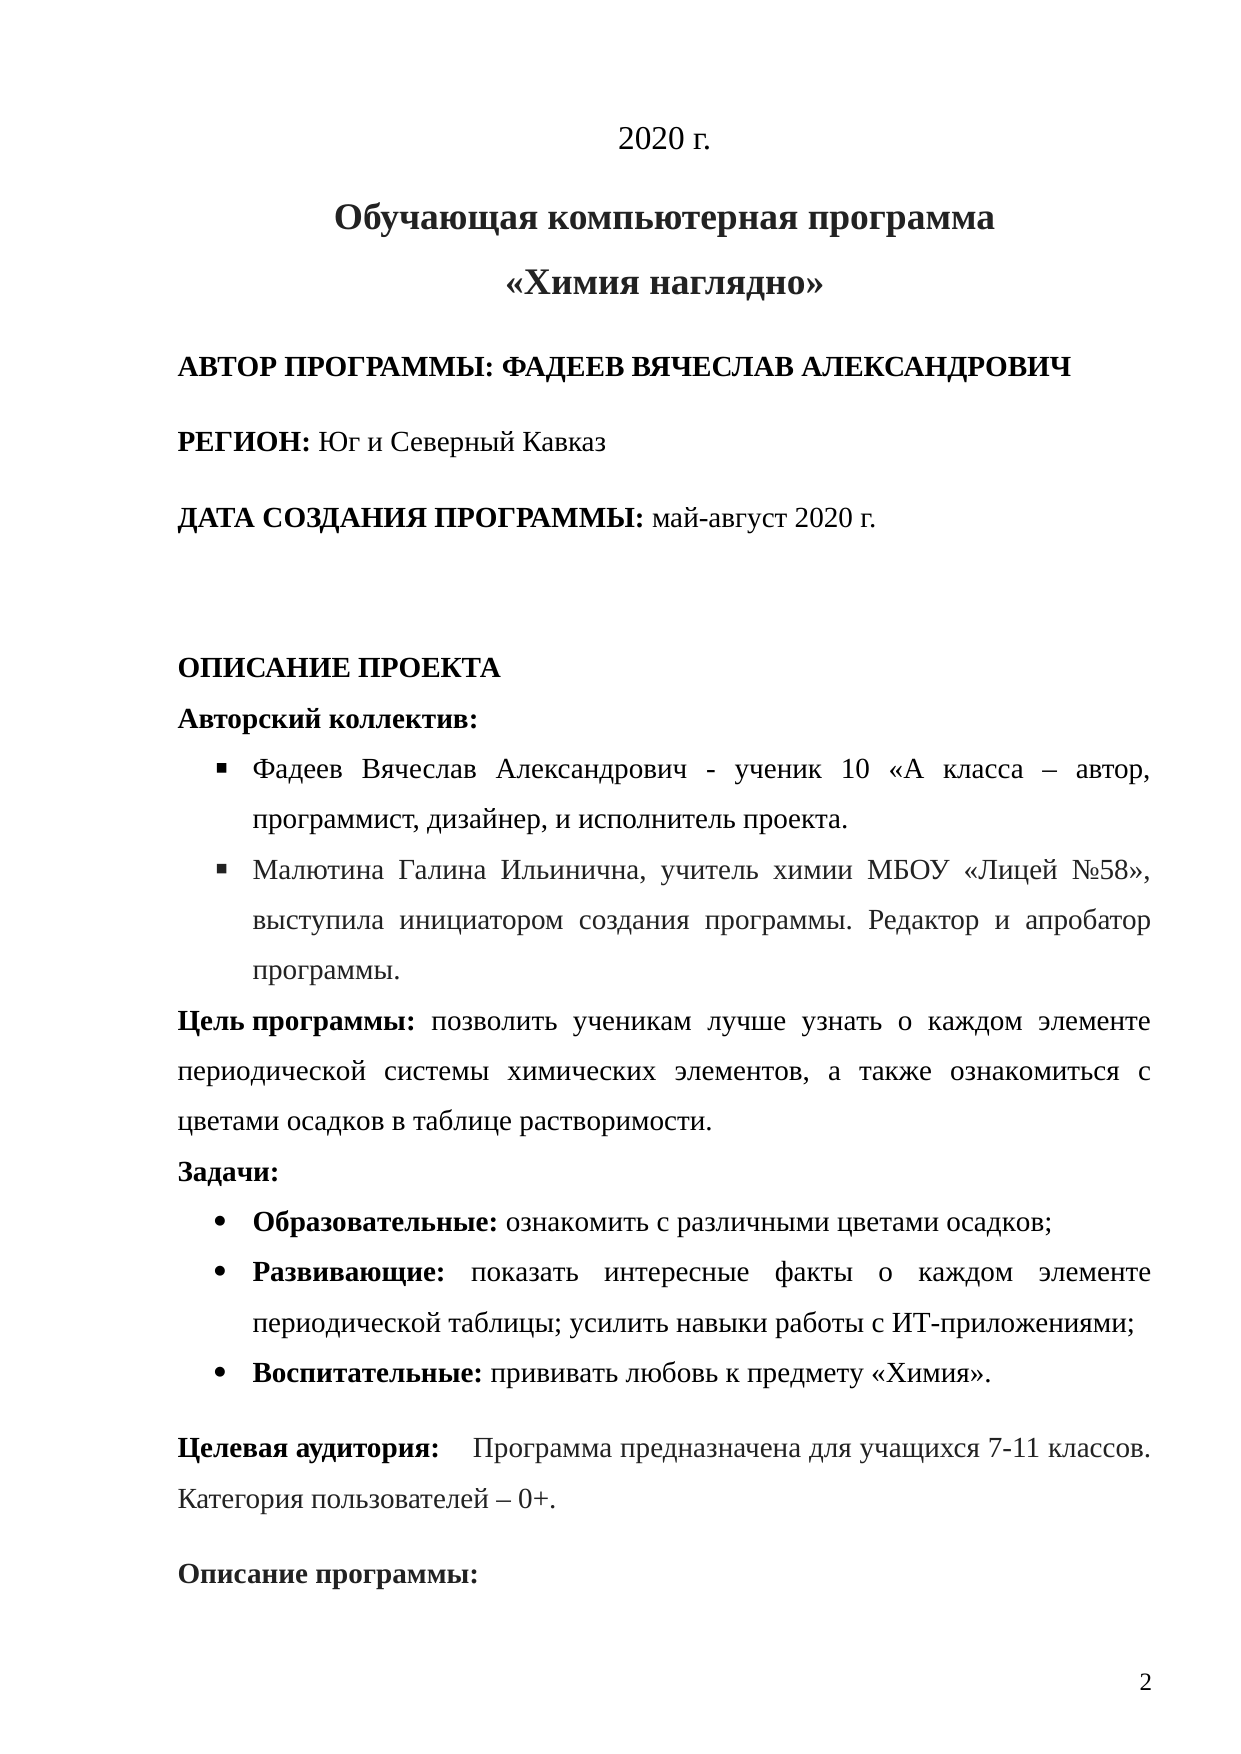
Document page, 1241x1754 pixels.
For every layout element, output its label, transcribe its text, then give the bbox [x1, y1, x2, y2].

text АВТОР ПРОГРАММЫ: Фадеев Вячеслав Александрович [177, 349, 1152, 383]
text ОПИСАНИЕ ПРОЕКТА [177, 650, 1152, 684]
list Образовательные: ознакомить с различными цветами осадков; [215, 1204, 1152, 1238]
text Целевая аудитория: Программа предназначена для учащихся 7-11 классов. Категория пользователей – 0+. [177, 1431, 1152, 1514]
text Обучающая компьютерная программа [177, 195, 1152, 238]
text ДАТА создания Программы: май-август 2020 г. [177, 500, 1152, 533]
text Цель программы: позволить ученикам лучше узнать о каждом элементе периодической системы химических элементов, а также ознакомиться с цветами осадков в таблице растворимости. [177, 1003, 1152, 1137]
text Авторский коллектив: [177, 701, 1152, 734]
list Развивающие: показать интересные факты о каждом элементе периодической таблицы; усилить навыки работы с ИТ-приложениями; [215, 1254, 1152, 1338]
text 2020 г. [177, 118, 1152, 156]
text Описание программы: [177, 1556, 1152, 1590]
list Малютина Галина Ильинична, учитель химии МБОУ «Лицей №58», выступила инициатором создания программы. Редактор и апробатор программы. [215, 852, 1152, 986]
text РЕГИОН: Юг и Северный Кавказ [177, 424, 1152, 458]
list Воспитательные: прививать любовь к предмету «Химия». [215, 1355, 1152, 1389]
text «Химия наглядно» [177, 259, 1152, 303]
list Фадеев Вячеслав Александрович - ученик 10 «А класса – автор, программист, дизайнер, и исполнитель проекта. [215, 751, 1152, 835]
text Задачи: [177, 1154, 1152, 1187]
